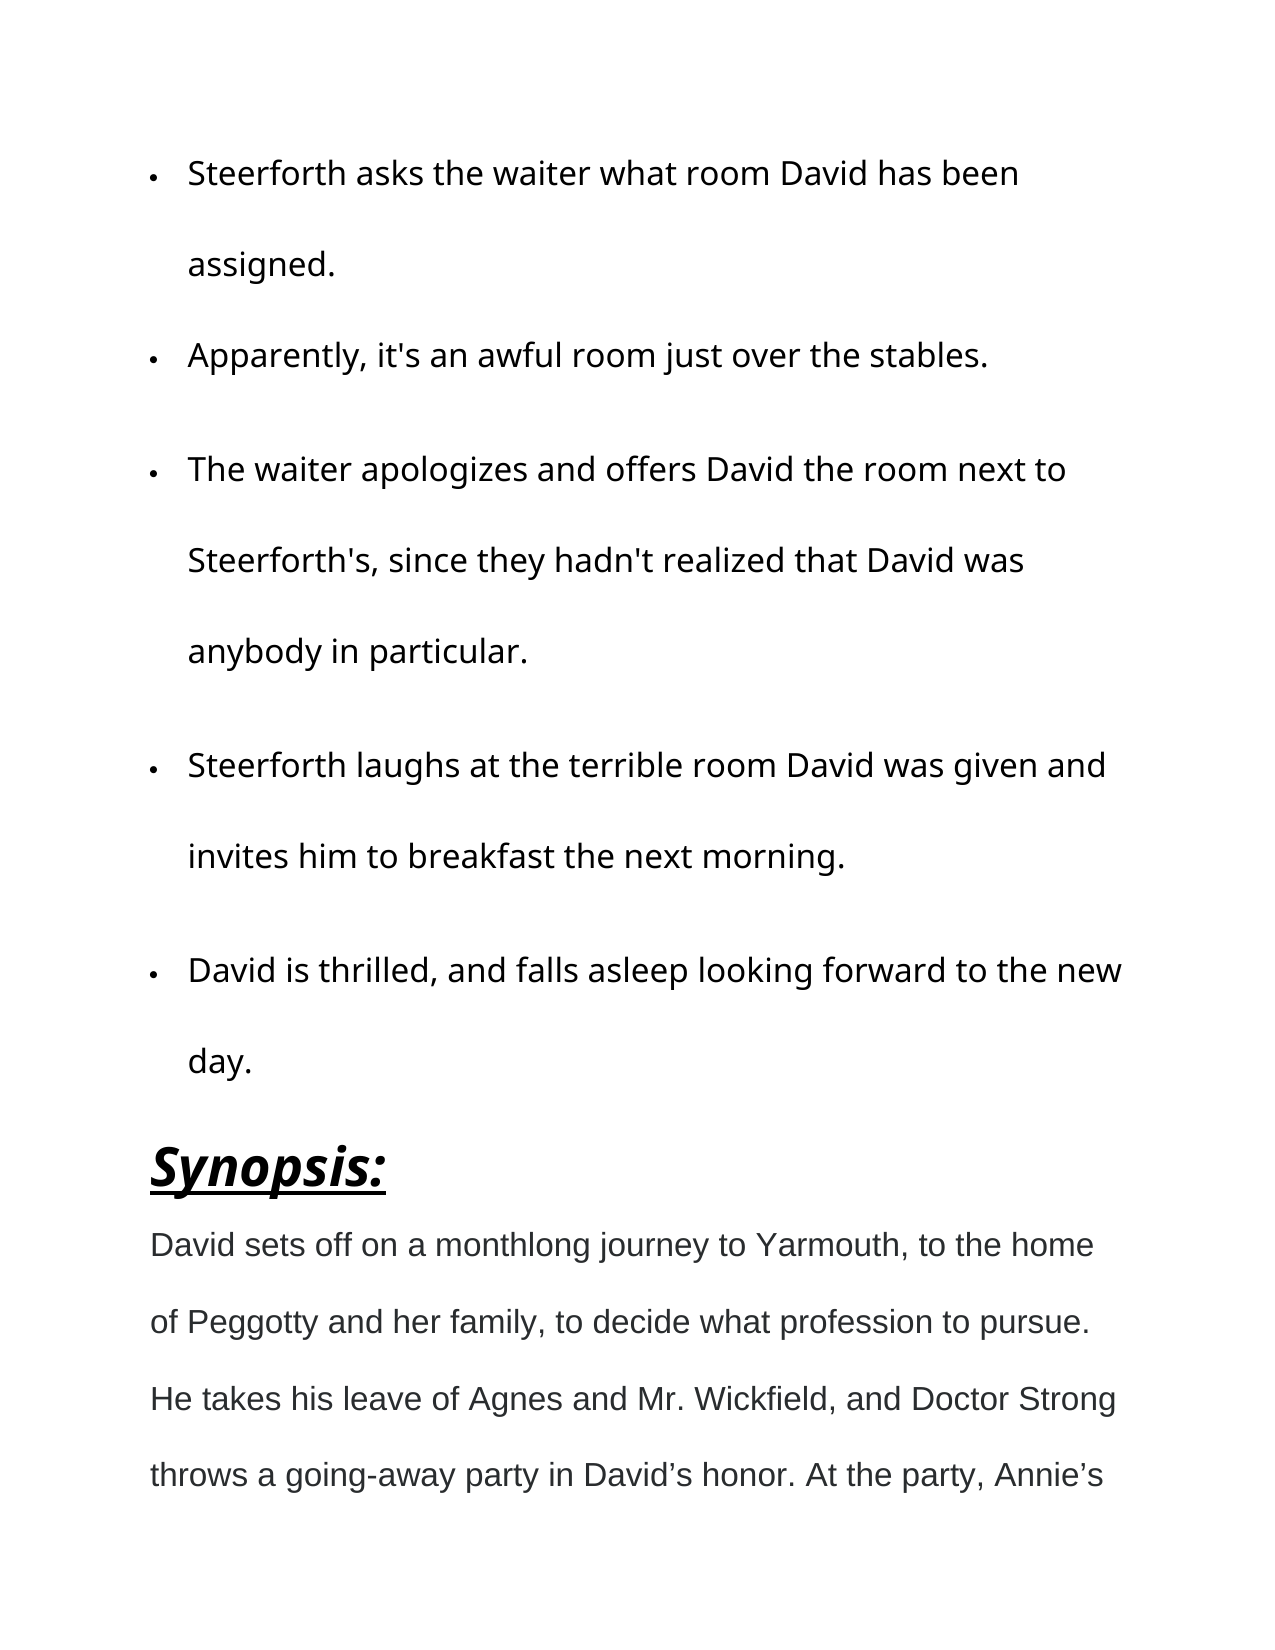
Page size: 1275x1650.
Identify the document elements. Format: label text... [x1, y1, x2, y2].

list David is thrilled, and falls asleep looking forward to the new day. [150, 947, 1125, 1083]
list The waiter apologizes and offers David the room next to Steerforth's, since they hadn't realized that David was anybody in particular. [150, 446, 1125, 673]
text Synopsis: [150, 1129, 1125, 1202]
list Apparently, it's an awful room just over the stables. [150, 332, 1125, 377]
list Steerforth asks the waiter what room David has been assigned. [150, 150, 1125, 286]
list Steerforth laughs at the terrible room David was given and invites him to breakfast the next morning. [150, 742, 1125, 878]
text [150, 1225, 1125, 1494]
